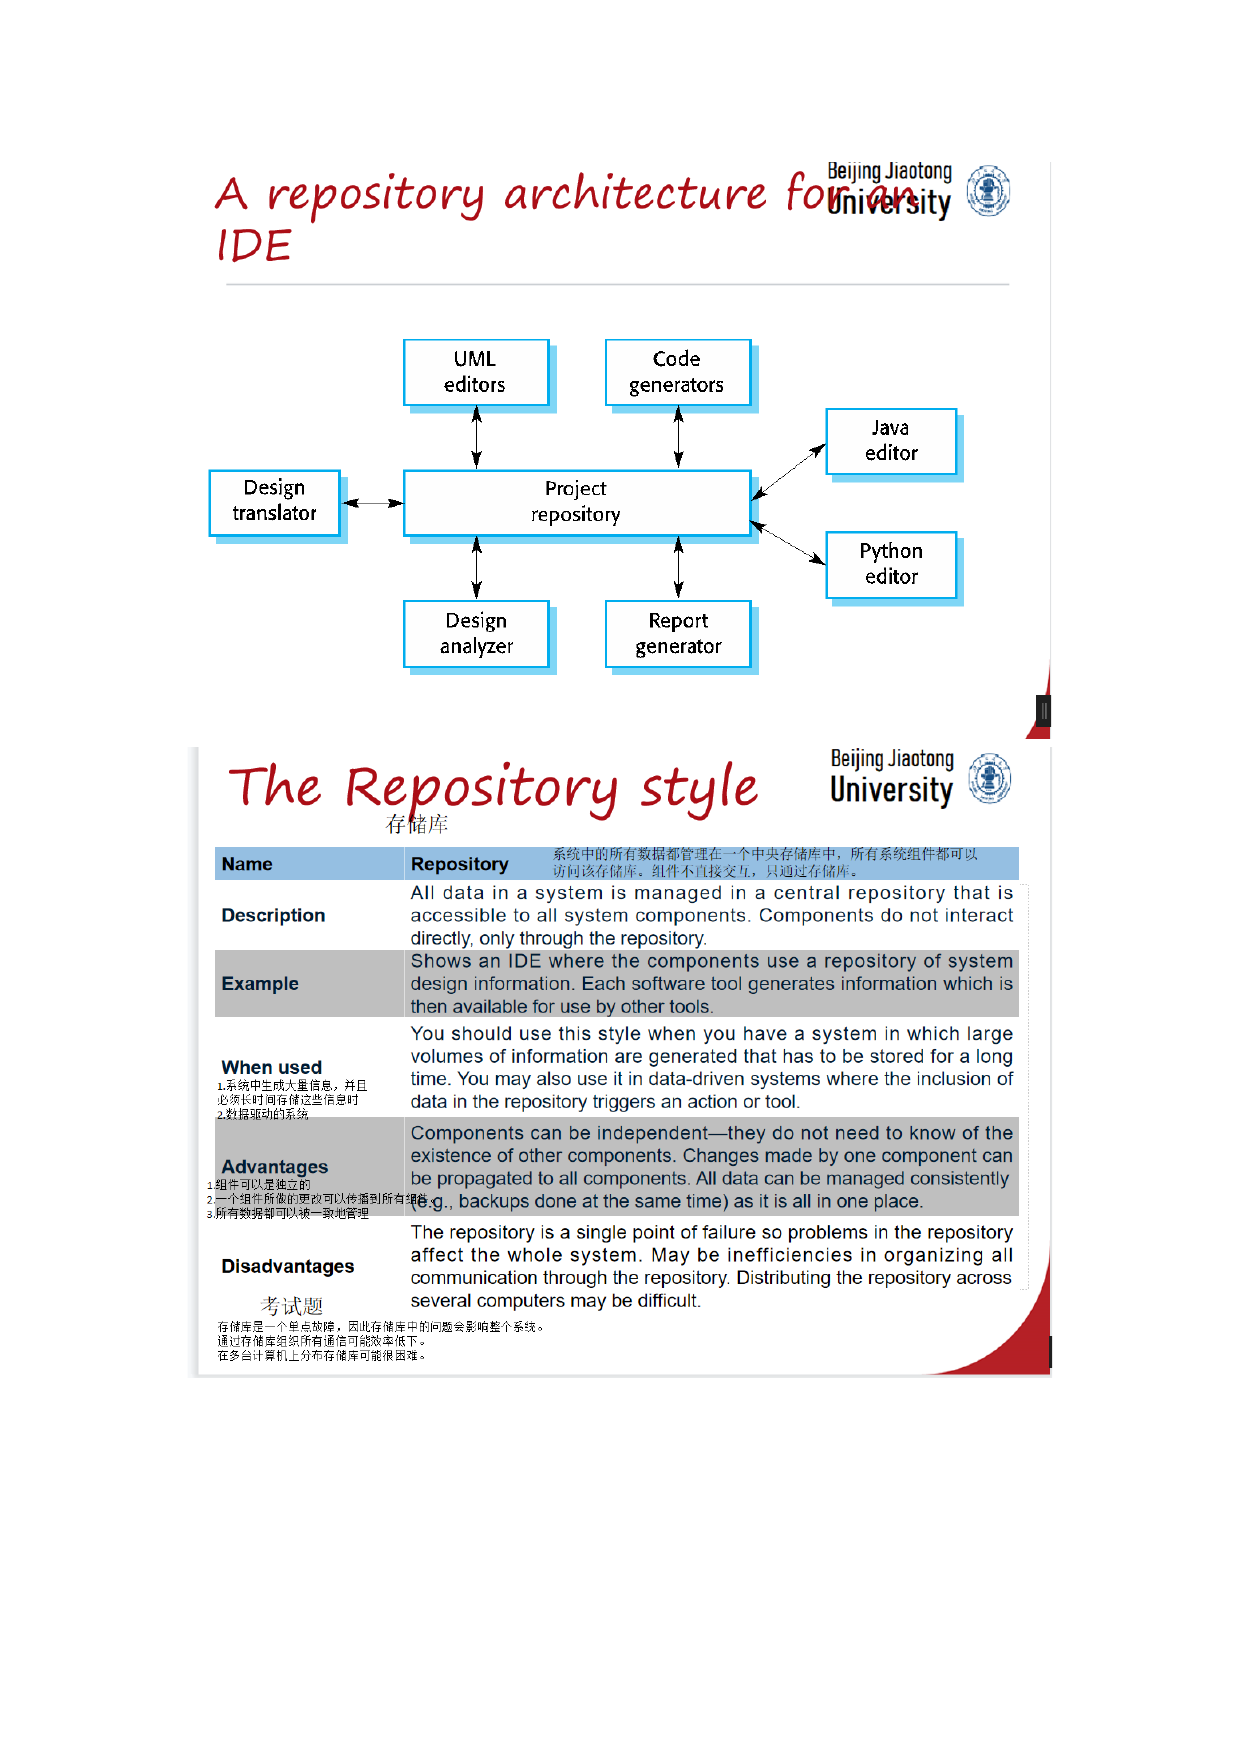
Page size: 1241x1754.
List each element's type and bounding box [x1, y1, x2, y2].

picture [187, 162, 1052, 739]
picture [187, 747, 1053, 1378]
